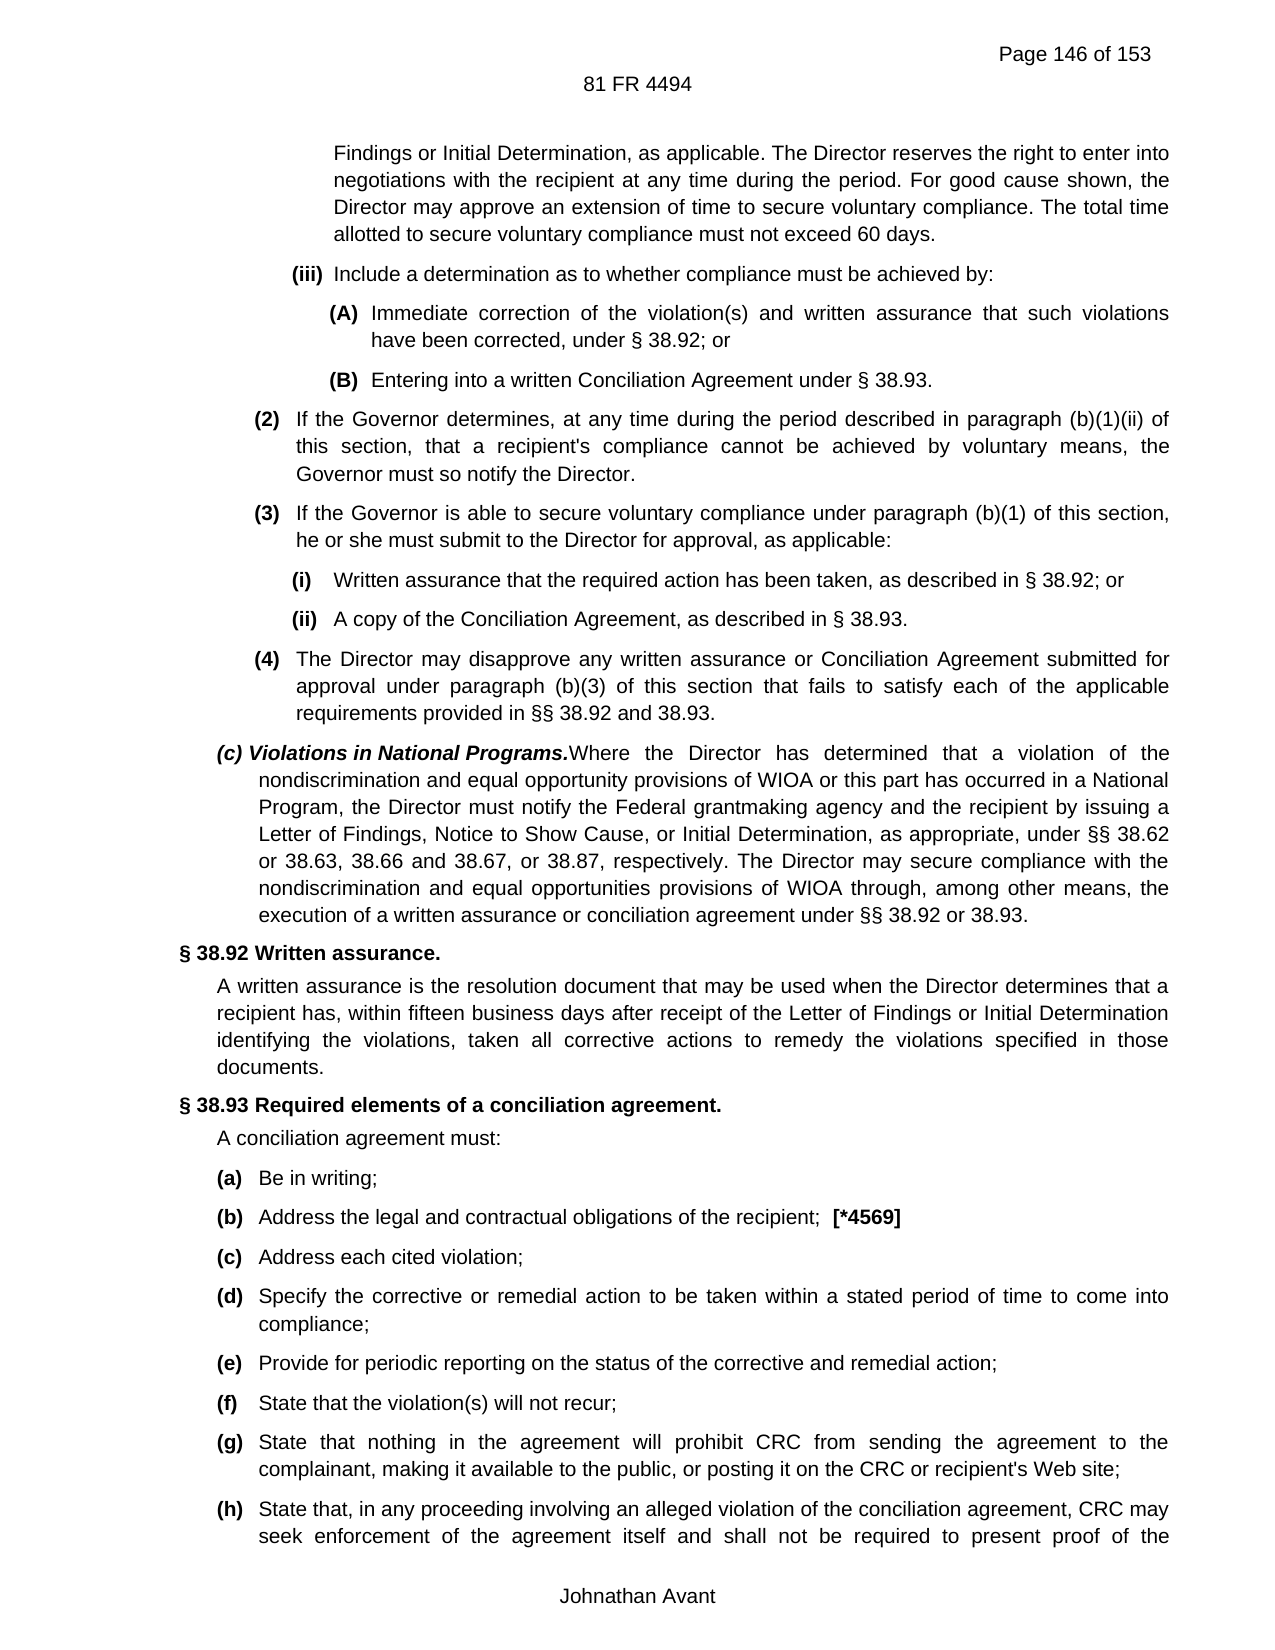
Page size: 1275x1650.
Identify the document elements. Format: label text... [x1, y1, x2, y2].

list If the Governor is able to secure voluntary compliance under paragraph (b)(1) of this section, he or she must submit to the Director for approval, as applicable: [254, 498, 1171, 552]
list Address each cited violation; [217, 1242, 1171, 1269]
list The Director may disapprove any written assurance or Conciliation Agreement submitted for approval under paragraph (b)(3) of this section that fails to satisfy each of the applicable requirements provided in §§ 38.92 and 38.93. [254, 644, 1171, 725]
list Be in writing; [217, 1162, 1171, 1189]
list Immediate correction of the violation(s) and written assurance that such violations have been corrected, under § 38.92; or [329, 298, 1171, 352]
list A copy of the Conciliation Agreement, as described in § 38.93. [292, 604, 1171, 631]
list State that the violation(s) will not recur; [217, 1387, 1171, 1414]
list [217, 1494, 1171, 1548]
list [292, 137, 1171, 246]
text A written assurance is the resolution document that may be used when the Director determines that a recipient has, within fifteen business days after receipt of the Letter of Findings or Initial Determination identifying the violations, taken all corrective actions to remedy the violations specified in those documents. [217, 971, 1171, 1079]
list Provide for periodic reporting on the status of the corrective and remedial action; [217, 1348, 1171, 1375]
list Written assurance that the required action has been taken, as described in § 38.92; or [292, 564, 1171, 592]
list State that nothing in the agreement will prohibit CRC from sending the agreement to the complainant, making it available to the public, or posting it on the CRC or recipient's Web site; [217, 1427, 1171, 1481]
list grams.Where the Director has determined that a violation of the nondiscrimination and equal opportunity provisions of WIOA or this part has occurred in a National Program, the Director must notify the Federal grantmaking agency and the recipient by issuing a Letter of Findings, Notice to Show Cause, or Initial Determination, as appropriate, under §§ 38.62 or 38.63, 38.66 and 38.67, or 38.87, respectively. The Director may secure compliance with the nondiscrimination and equal opportunities provisions of WIOA through, among other means, the execution of a written assurance or conciliation agreement under §§ 38.92 or 38.93. [217, 737, 1171, 927]
list Include a determination as to whether compliance must be achieved by: [292, 258, 1171, 285]
list conciliation agreement. [179, 1092, 1171, 1117]
list Address the legal and contractual obligations of the recipient; [*4569] [217, 1202, 1171, 1229]
list Entering into a written Conciliation Agreement under § 38.93. [329, 364, 1171, 392]
text A conciliation agreement must: [217, 1123, 1171, 1150]
list If the Governor determines, at any time during the period described in paragraph (b)(1)(ii) of this section, that a recipient's compliance cannot be achieved by voluntary means, the Governor must so notify the Director. [254, 404, 1171, 485]
list Specify the corrective or remedial action to be taken within a stated period of time to come into compliance; [217, 1281, 1171, 1335]
